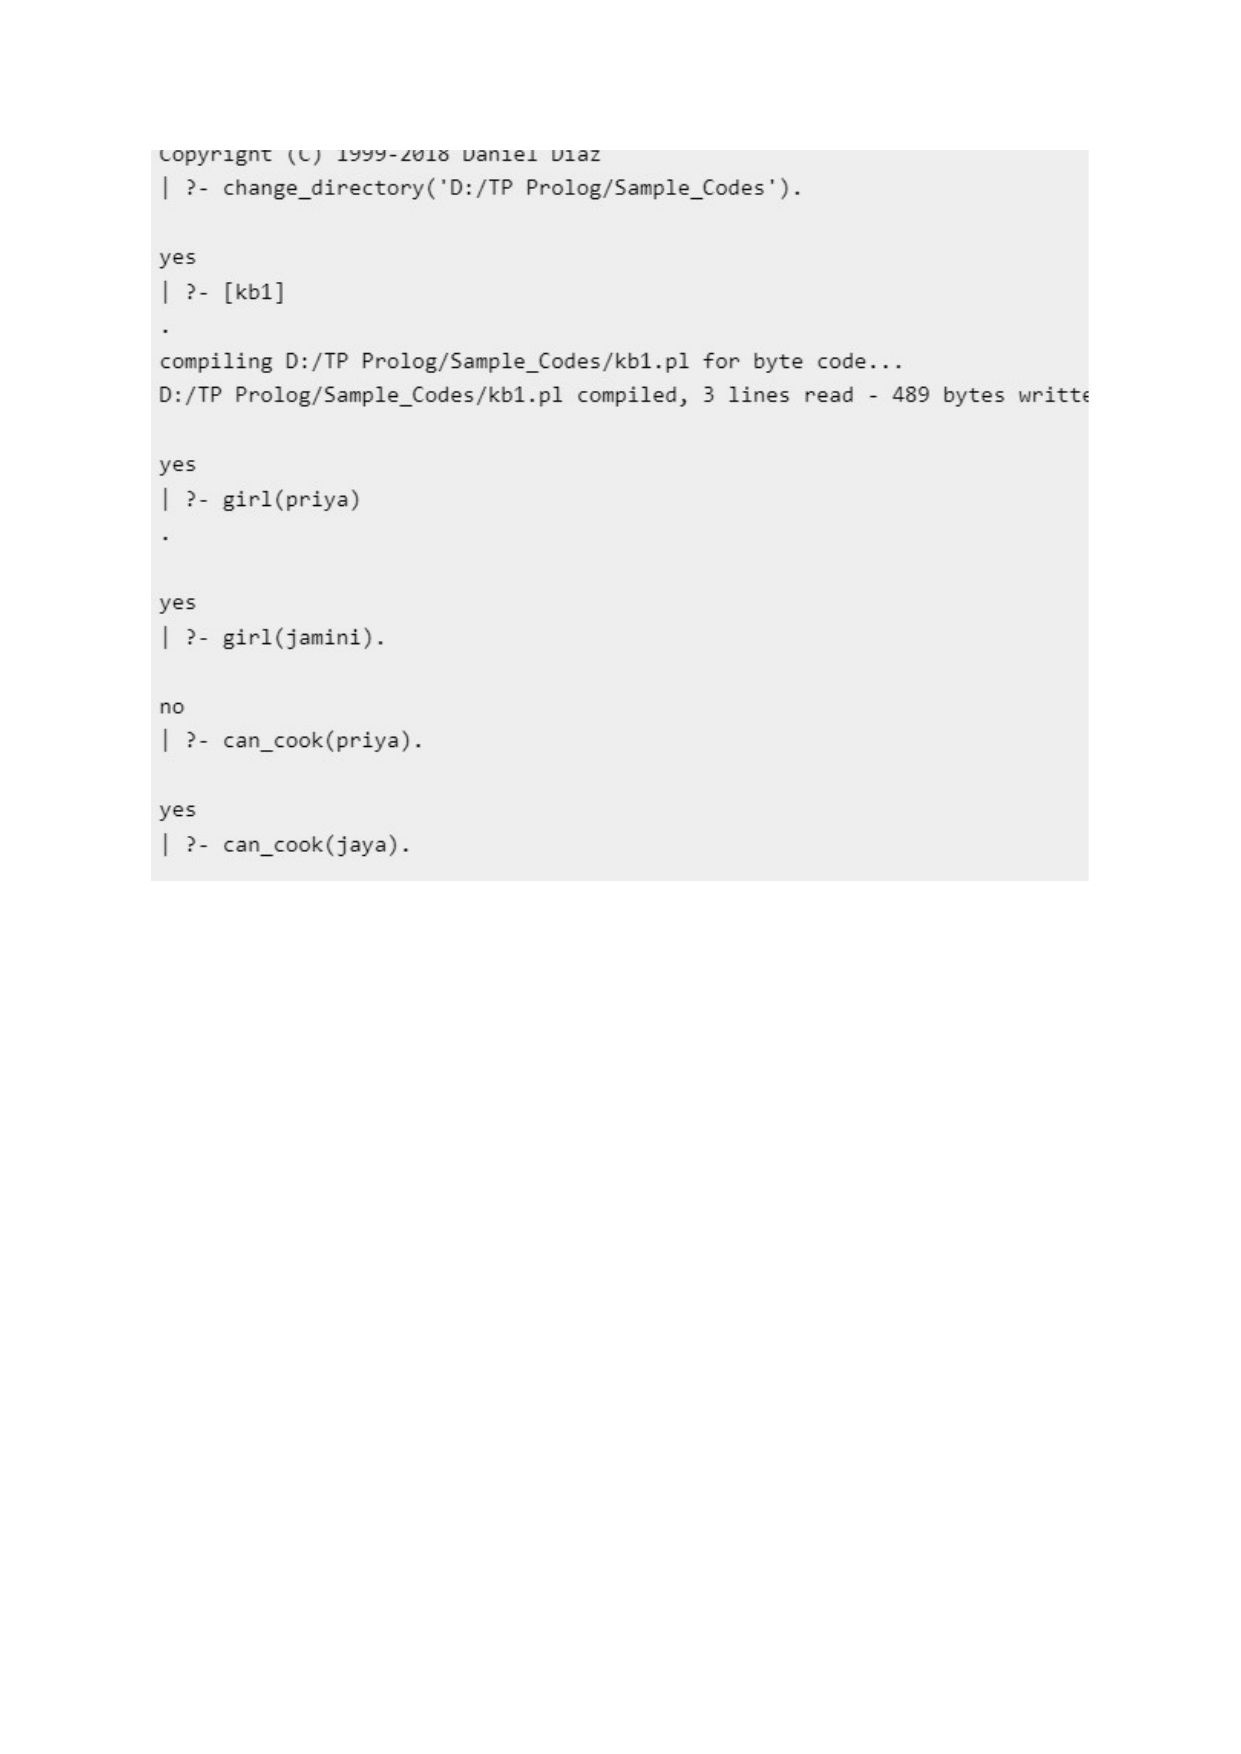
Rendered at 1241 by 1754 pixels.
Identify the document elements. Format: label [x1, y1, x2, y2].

picture [151, 150, 1092, 881]
